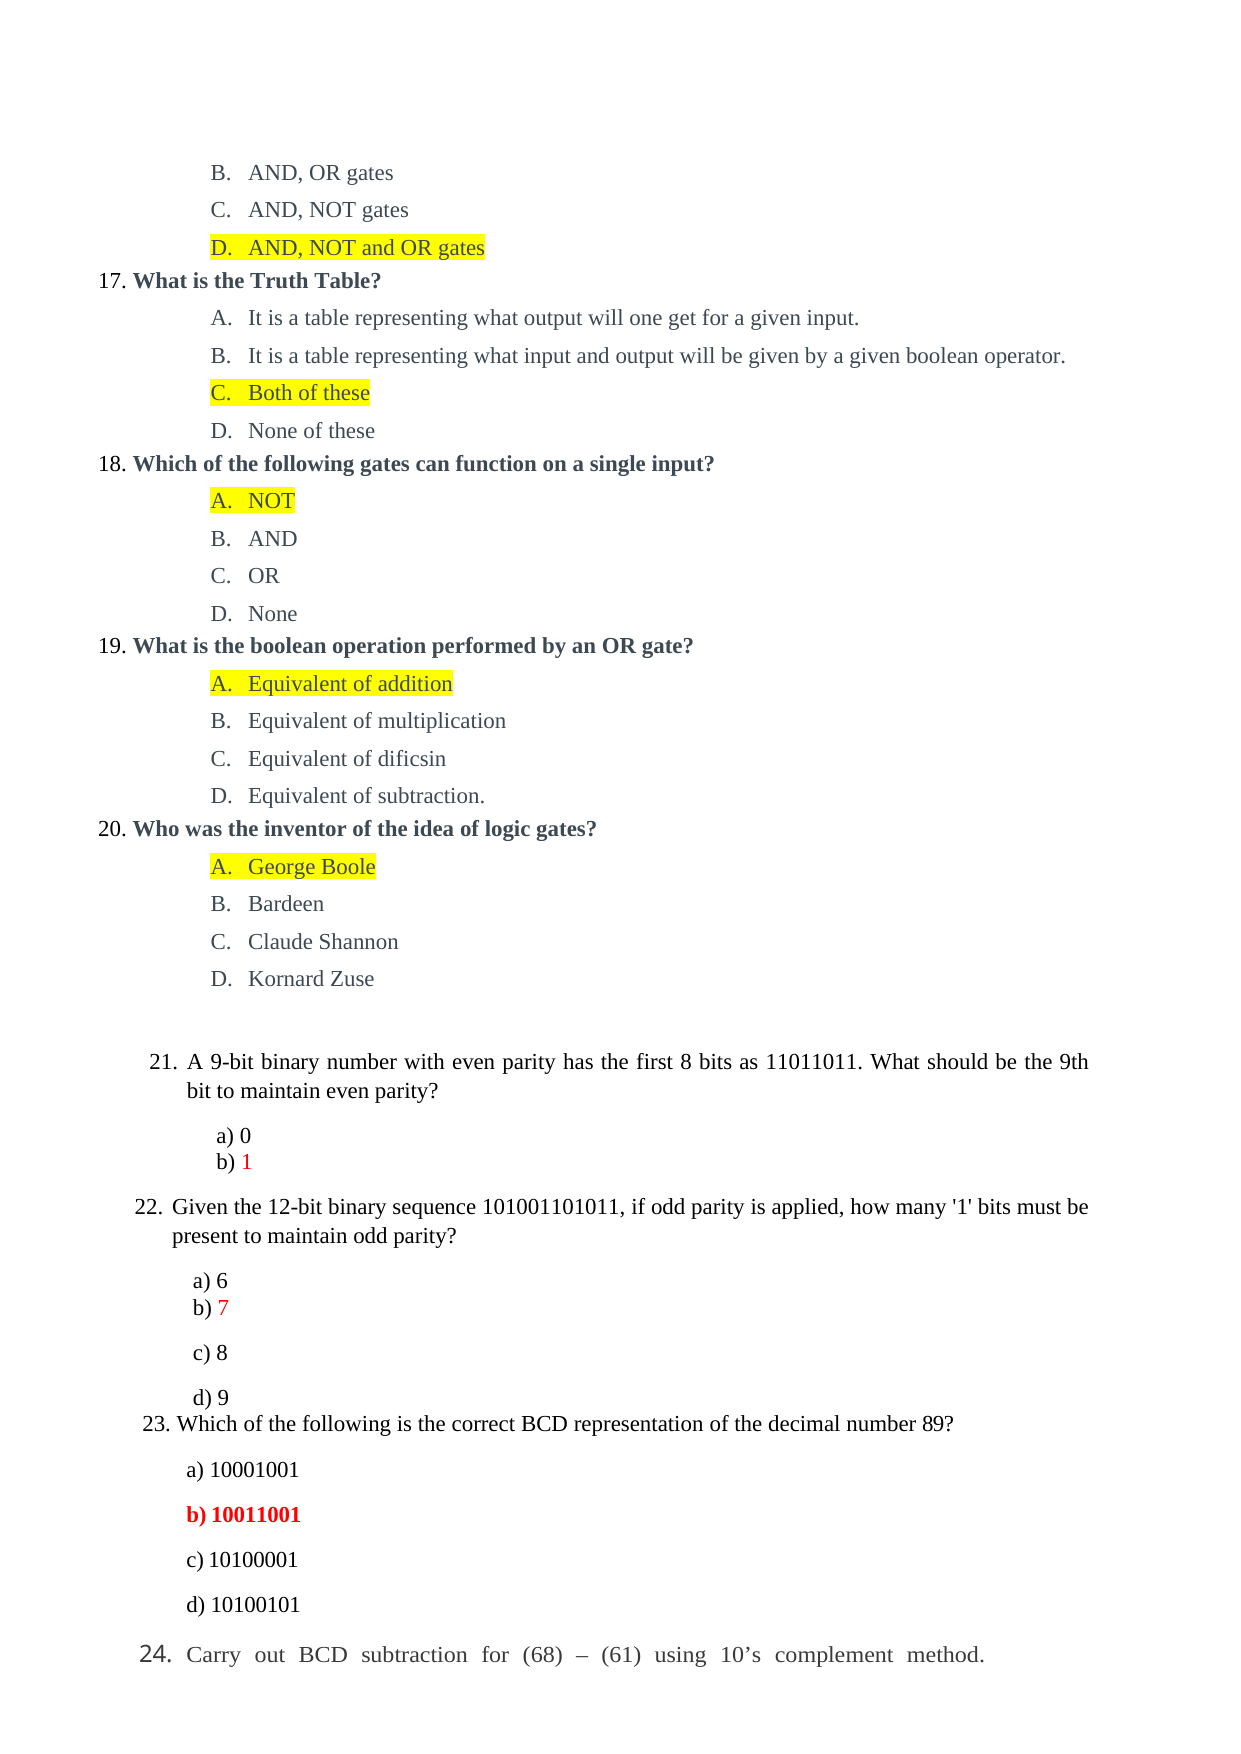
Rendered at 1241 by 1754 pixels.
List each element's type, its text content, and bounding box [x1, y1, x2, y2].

text 17. What is the Truth Table? [98, 260, 1105, 293]
list Claude Shannon [210, 917, 1105, 954]
list 10100101 [186, 1592, 1105, 1618]
text b) 7 [193, 1293, 1105, 1320]
text b) 1 [216, 1148, 1105, 1175]
text 19. What is the boolean operation performed by an OR gate? [98, 626, 1105, 659]
list OR [210, 551, 1105, 588]
text c) 8 [193, 1339, 1105, 1365]
list Both of these [210, 368, 1105, 406]
list Equivalent of dificsin [210, 734, 1105, 771]
list Equivalent of multiplication [210, 696, 1105, 734]
list A 9-bit binary number with even parity has the first 8 bits as 11011011. What should be the 9th bit to maintain even parity? [149, 1048, 1090, 1103]
list NOT [210, 476, 1105, 513]
list Bardeen [210, 879, 1105, 917]
list AND, NOT gates [210, 185, 1105, 223]
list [139, 1621, 985, 1673]
list It is a table representing what input and output will be given by a given boolean operator. [210, 331, 1105, 368]
list 10100001 [186, 1546, 1105, 1573]
text 20. Who was the inventor of the idea of logic gates? [98, 809, 1105, 842]
list AND, NOT and OR gates [210, 223, 1105, 260]
list It is a table representing what output will one get for a given input. [210, 293, 1105, 331]
list AND, OR gates [210, 148, 1105, 185]
list AND [210, 513, 1105, 551]
text 23. Which of the following is the correct BCD representation of the decimal number 89? [142, 1411, 1105, 1437]
list 10001001 [186, 1456, 1105, 1482]
list Equivalent of subtraction. [210, 771, 1105, 809]
text a) 0 [216, 1122, 1105, 1148]
list Equivalent of addition [210, 659, 1105, 696]
text d) 9 [193, 1384, 1105, 1411]
list Kornard Zuse [210, 954, 1105, 992]
list None of these [210, 406, 1105, 443]
list Given the 12-bit binary sequence 101001101011, if odd parity is applied, how many '1' bits must be present to maintain odd parity? [134, 1193, 1091, 1248]
list 10011001 [186, 1501, 1105, 1527]
text a) 6 [193, 1267, 1105, 1293]
text 18. Which of the following gates can function on a single input? [98, 443, 1105, 476]
list George Boole [210, 842, 1105, 879]
list None [210, 588, 1105, 626]
